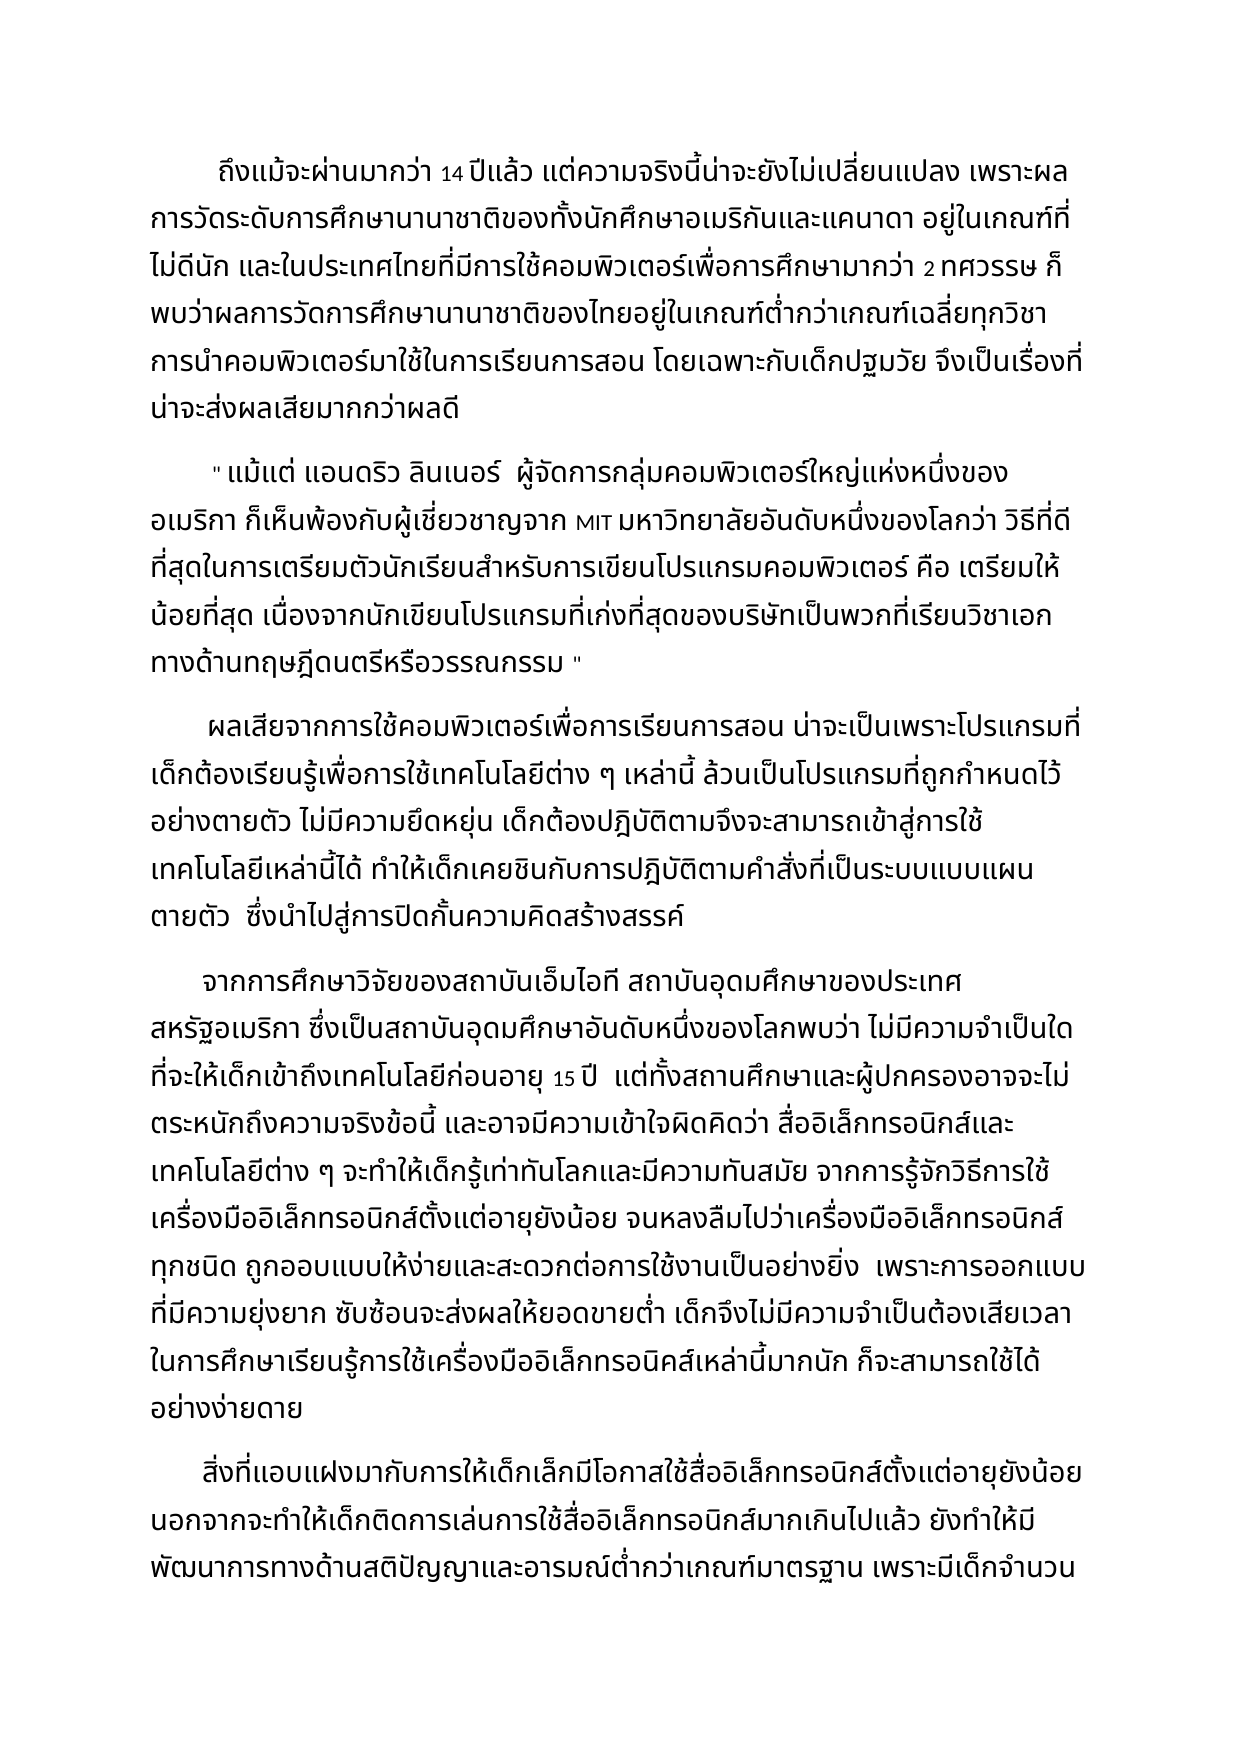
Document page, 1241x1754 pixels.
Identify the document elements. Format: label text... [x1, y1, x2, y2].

text ผลเสียจากการใช้คอมพิวเตอร์เพื่อการเรียนการสอน น่าจะเป็นเพราะโปรแกรมที่เด็กต้องเรียนรู้เพื่อการใช้เทคโนโลยีต่าง ๆ เหล่านี้ ล้วนเป็นโปรแกรมที่ถูกกำหนดไว้อย่างตายตัว ไม่มีความยึดหยุ่น เด็กต้องปฎิบัติตามจึงจะสามารถเข้าสู่การใช้เทคโนโลยีเหล่านี้ได้ ทำให้เด็กเคยชินกับการปฎิบัติตามคำสั่งที่เป็นระบบแบบแผนตายตัว ซึ่งนำไปสู่การปิดกั้นความคิดสร้างสรรค์ [150, 706, 1090, 940]
text จากการศึกษาวิจัยของสถาบันเอ็มไอที สถาบันอุดมศึกษาของประเทศสหรัฐอเมริกา ซึ่งเป็นสถาบันอุดมศึกษาอันดับหนึ่งของโลกพบว่า ไม่มีความจำเป็นใด ที่จะให้เด็กเข้าถึงเทคโนโลยีก่อนอายุ 15 ปี แต่ทั้งสถานศึกษาและผู้ปกครองอาจจะไม่ตระหนักถึงความจริงข้อนี้ และอาจมีความเข้าใจผิดคิดว่า สื่ออิเล็กทรอนิกส์และเทคโนโลยีต่าง ๆ จะทำให้เด็กรู้เท่าทันโลกและมีความทันสมัย จากการรู้จักวิธีการใช้เครื่องมืออิเล็กทรอนิกส์ตั้งแต่อายุยังน้อย จนหลงลืมไปว่าเครื่องมืออิเล็กทรอนิกส์ทุกชนิด ถูกออบแบบให้ง่ายและสะดวกต่อการใช้งานเป็นอย่างยิ่ง เพราะการออกแบบที่มีความยุ่งยาก ซับซ้อนจะส่งผลให้ยอดขายต่ำ เด็กจึงไม่มีความจำเป็นต้องเสียเวลาในการศึกษาเรียนรู้การใช้เครื่องมืออิเล็กทรอนิคส์เหล่านี้มากนัก ก็จะสามารถใช้ได้อย่างง่ายดาย [150, 960, 1090, 1432]
text " แม้แต่ แอนดริว ลินเนอร์ ผู้จัดการกลุ่มคอมพิวเตอร์ใหญ่แห่งหนึ่งของอเมริกา ก็เห็นพ้องกับผู้เชี่ยวชาญจาก MIT มหาวิทยาลัยอันดับหนึ่งของโลกว่า วิธีที่ดีที่สุดในการเตรียมตัวนักเรียนสำหรับการเขียนโปรแกรมคอมพิวเตอร์ คือ เตรียมให้น้อยที่สุด เนื่องจากนักเขียนโปรแกรมที่เก่งที่สุดของบริษัทเป็นพวกที่เรียนวิชาเอกทางด้านทฤษฎีดนตรีหรือวรรณกรรม " [150, 452, 1090, 686]
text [150, 1452, 1090, 1591]
text ถึงแม้จะผ่านมากว่า 14 ปีแล้ว แต่ความจริงนี้น่าจะยังไม่เปลี่ยนแปลง เพราะผลการวัดระดับการศึกษานานาชาติของทั้งนักศึกษาอเมริกันและแคนาดา อยู่ในเกณฑ์ที่ไม่ดีนัก และในประเทศไทยที่มีการใช้คอมพิวเตอร์เพื่อการศึกษามากว่า 2 ทศวรรษ ก็พบว่าผลการวัดการศึกษานานาชาติของไทยอยู่ในเกณฑ์ต่ำกว่าเกณฑ์เฉลี่ยทุกวิชา การนำคอมพิวเตอร์มาใช้ในการเรียนการสอน โดยเฉพาะกับเด็กปฐมวัย จึงเป็นเรื่องที่น่าจะส่งผลเสียมากกว่าผลดี [150, 150, 1090, 432]
